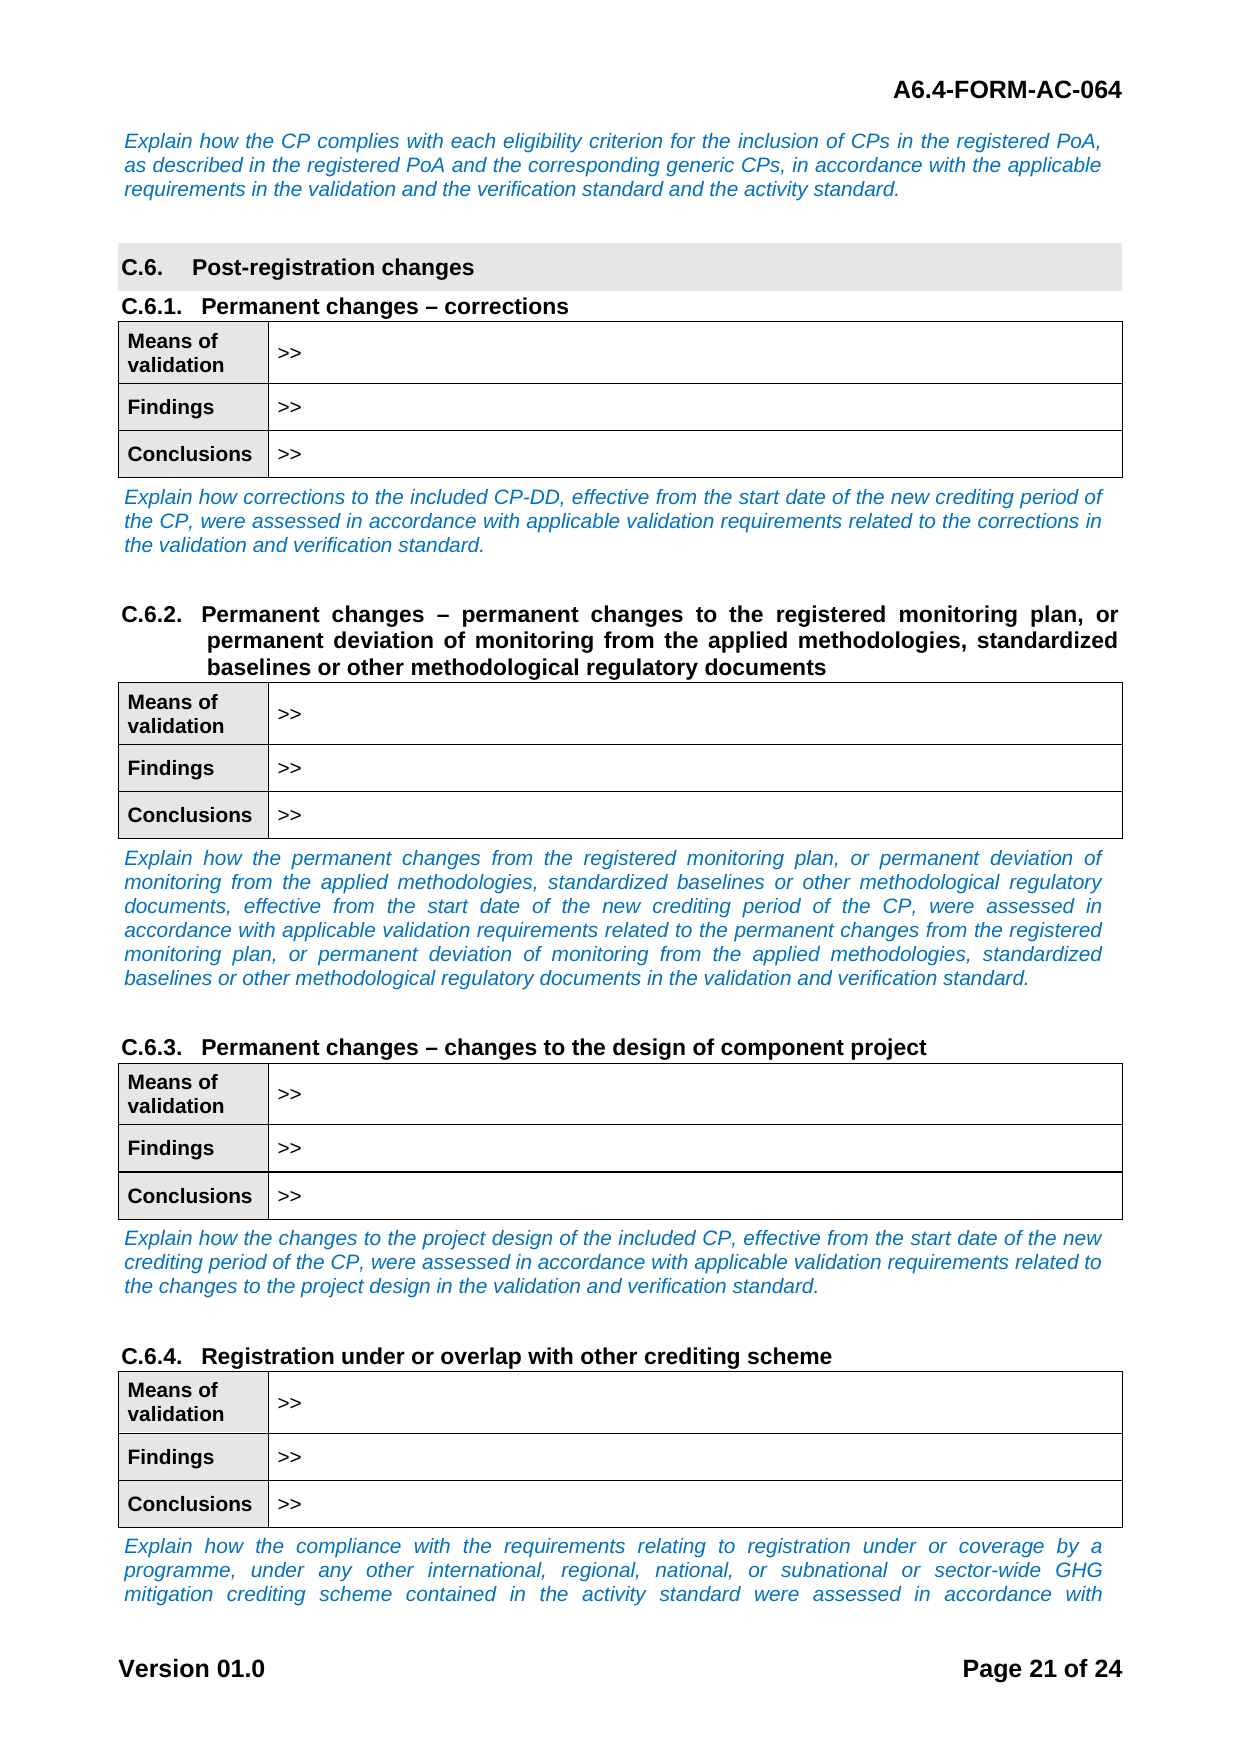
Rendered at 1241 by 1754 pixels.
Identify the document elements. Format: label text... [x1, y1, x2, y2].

table_cell Means of validation [119, 322, 268, 383]
table_cell >> [269, 1173, 1122, 1219]
table_cell >> [269, 792, 1122, 838]
table_cell Conclusions [119, 431, 268, 477]
table_cell Findings [119, 1125, 268, 1171]
table_cell >> [269, 384, 1122, 430]
table_cell >> [269, 745, 1122, 791]
table_header Post-registration changes [118, 243, 1122, 291]
table_cell >> [269, 1372, 1122, 1432]
table_cell >> [269, 1064, 1122, 1124]
table_cell Means of validation [119, 1372, 268, 1432]
table_cell >> [269, 431, 1122, 477]
table_cell >> [269, 322, 1122, 383]
text Explain how the CP complies with each eligibility criterion for the inclusion of CPs in the registered PoA, as described in the registered PoA and the corresponding generic CPs, in accordance with the applicable requirements in the validation and the verification standard and the activity standard. [124, 129, 1106, 201]
text Explain how corrections to the included CP-DD, effective from the start date of the new crediting period of the CP, were assessed in accordance with applicable validation requirements related to the corrections in the validation and verification standard. [124, 484, 1106, 556]
table_cell Means of validation [119, 683, 268, 744]
table_cell Findings [119, 384, 268, 430]
table_header Permanent changes – permanent changes to the registered monitoring plan, or permanent deviation of monitoring from the applied methodologies, standardized baselines or other methodological regulatory documents [118, 599, 1122, 682]
table_cell Findings [119, 1434, 268, 1480]
table_cell Permanent changes – corrections [118, 291, 1122, 321]
table_cell Conclusions [119, 1173, 268, 1219]
table_cell >> [269, 1481, 1122, 1527]
table_cell Conclusions [119, 792, 268, 838]
text Explain how the permanent changes from the registered monitoring plan, or permanent deviation of monitoring from the applied methodologies, standardized baselines or other methodological regulatory documents, effective from the start date of the new crediting period of the CP, were assessed in accordance with applicable validation requirements related to the permanent changes from the registered monitoring plan, or permanent deviation of monitoring from the applied methodologies, standardized baselines or other methodological regulatory documents in the validation and verification standard. [124, 846, 1106, 989]
table_cell >> [269, 683, 1122, 744]
table_cell >> [269, 1434, 1122, 1480]
table_cell Findings [119, 745, 268, 791]
table_header Permanent changes – changes to the design of component project [118, 1032, 1122, 1063]
table_cell Conclusions [119, 1481, 268, 1527]
text Explain how the changes to the project design of the included CP, effective from the start date of the new crediting period of the CP, were assessed in accordance with applicable validation requirements related to the changes to the project design in the validation and verification standard. [124, 1226, 1106, 1298]
table_cell Means of validation [119, 1064, 268, 1124]
table_header Registration under or overlap with other crediting scheme [118, 1341, 1122, 1371]
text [124, 1534, 1106, 1606]
table_cell >> [269, 1125, 1122, 1171]
